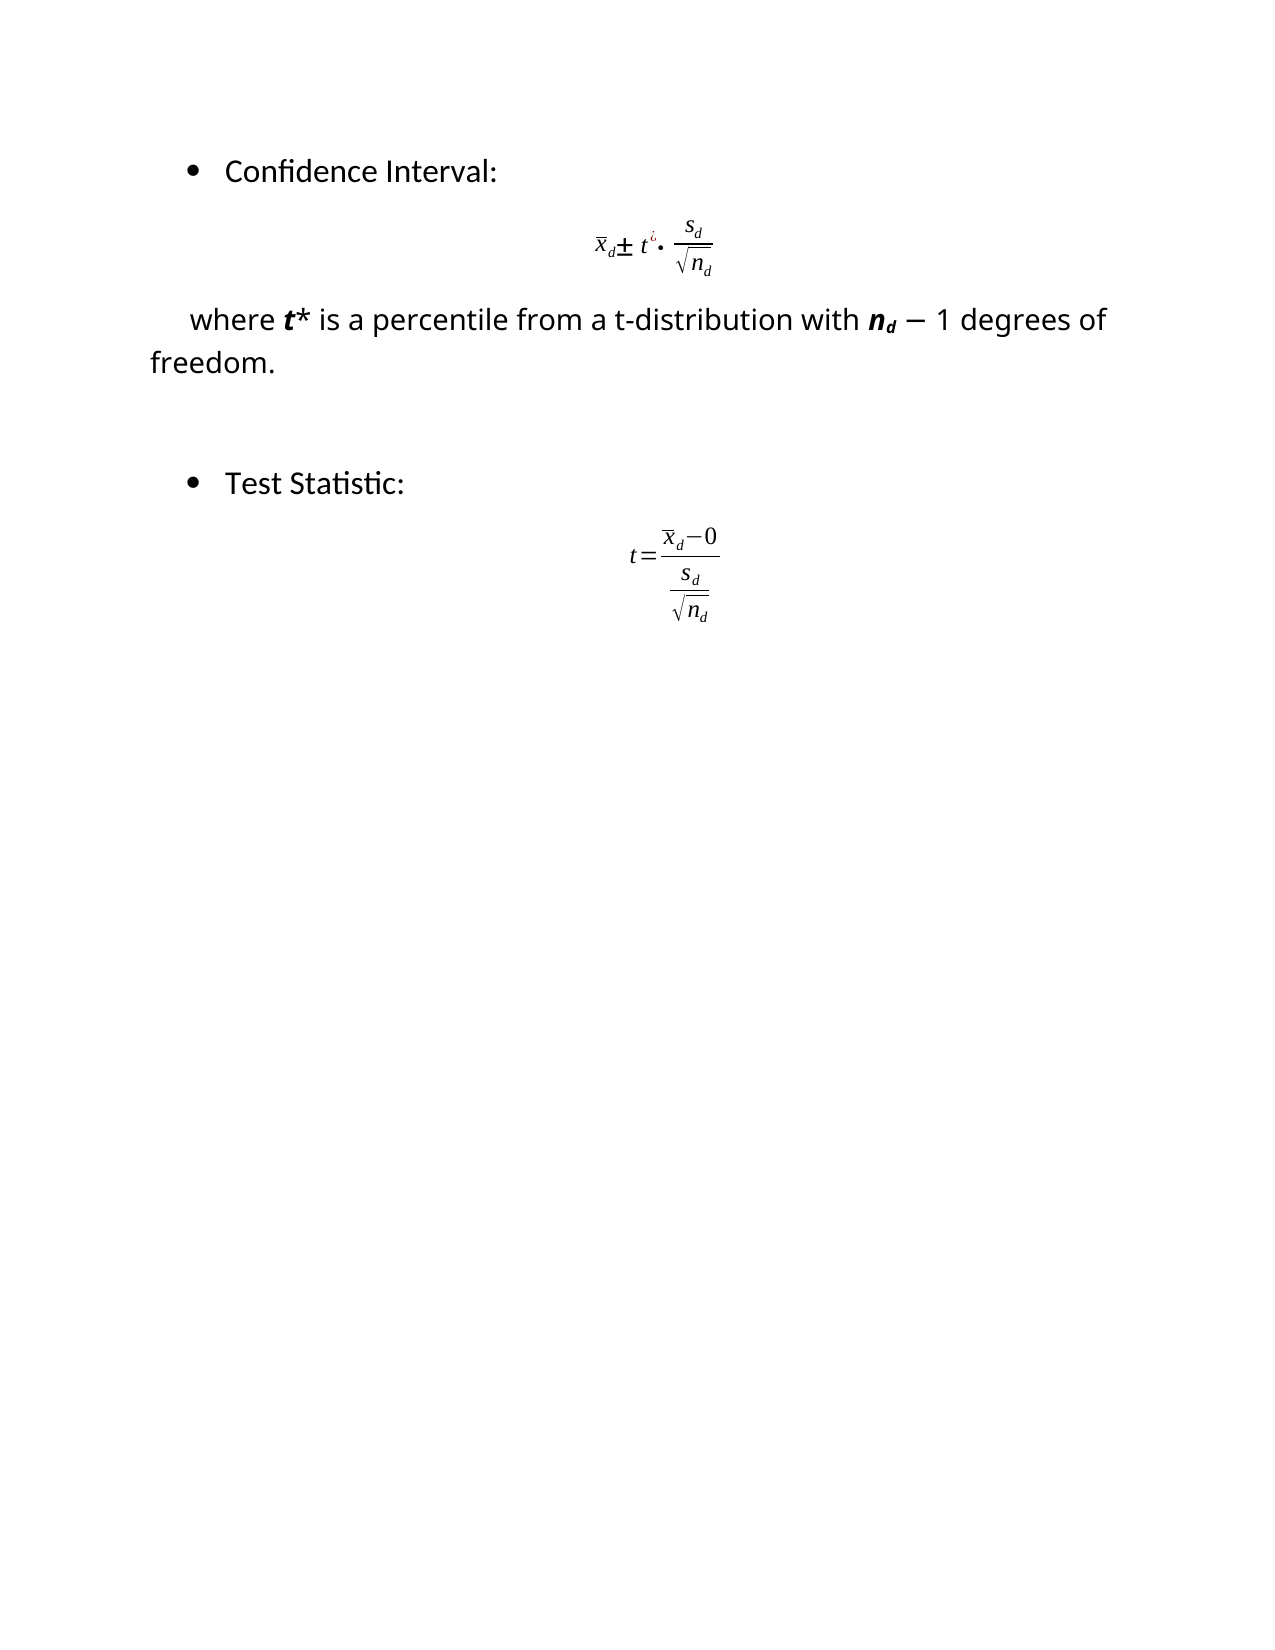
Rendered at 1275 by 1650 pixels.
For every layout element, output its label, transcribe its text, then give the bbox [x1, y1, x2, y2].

text ± · [225, 211, 1125, 279]
list Confidence Interval: [187, 150, 1125, 191]
list Test Statistic: [187, 462, 1125, 503]
text where t* is a percentile from a t-distribution with nd − 1 degrees of freedom. [150, 299, 1125, 382]
